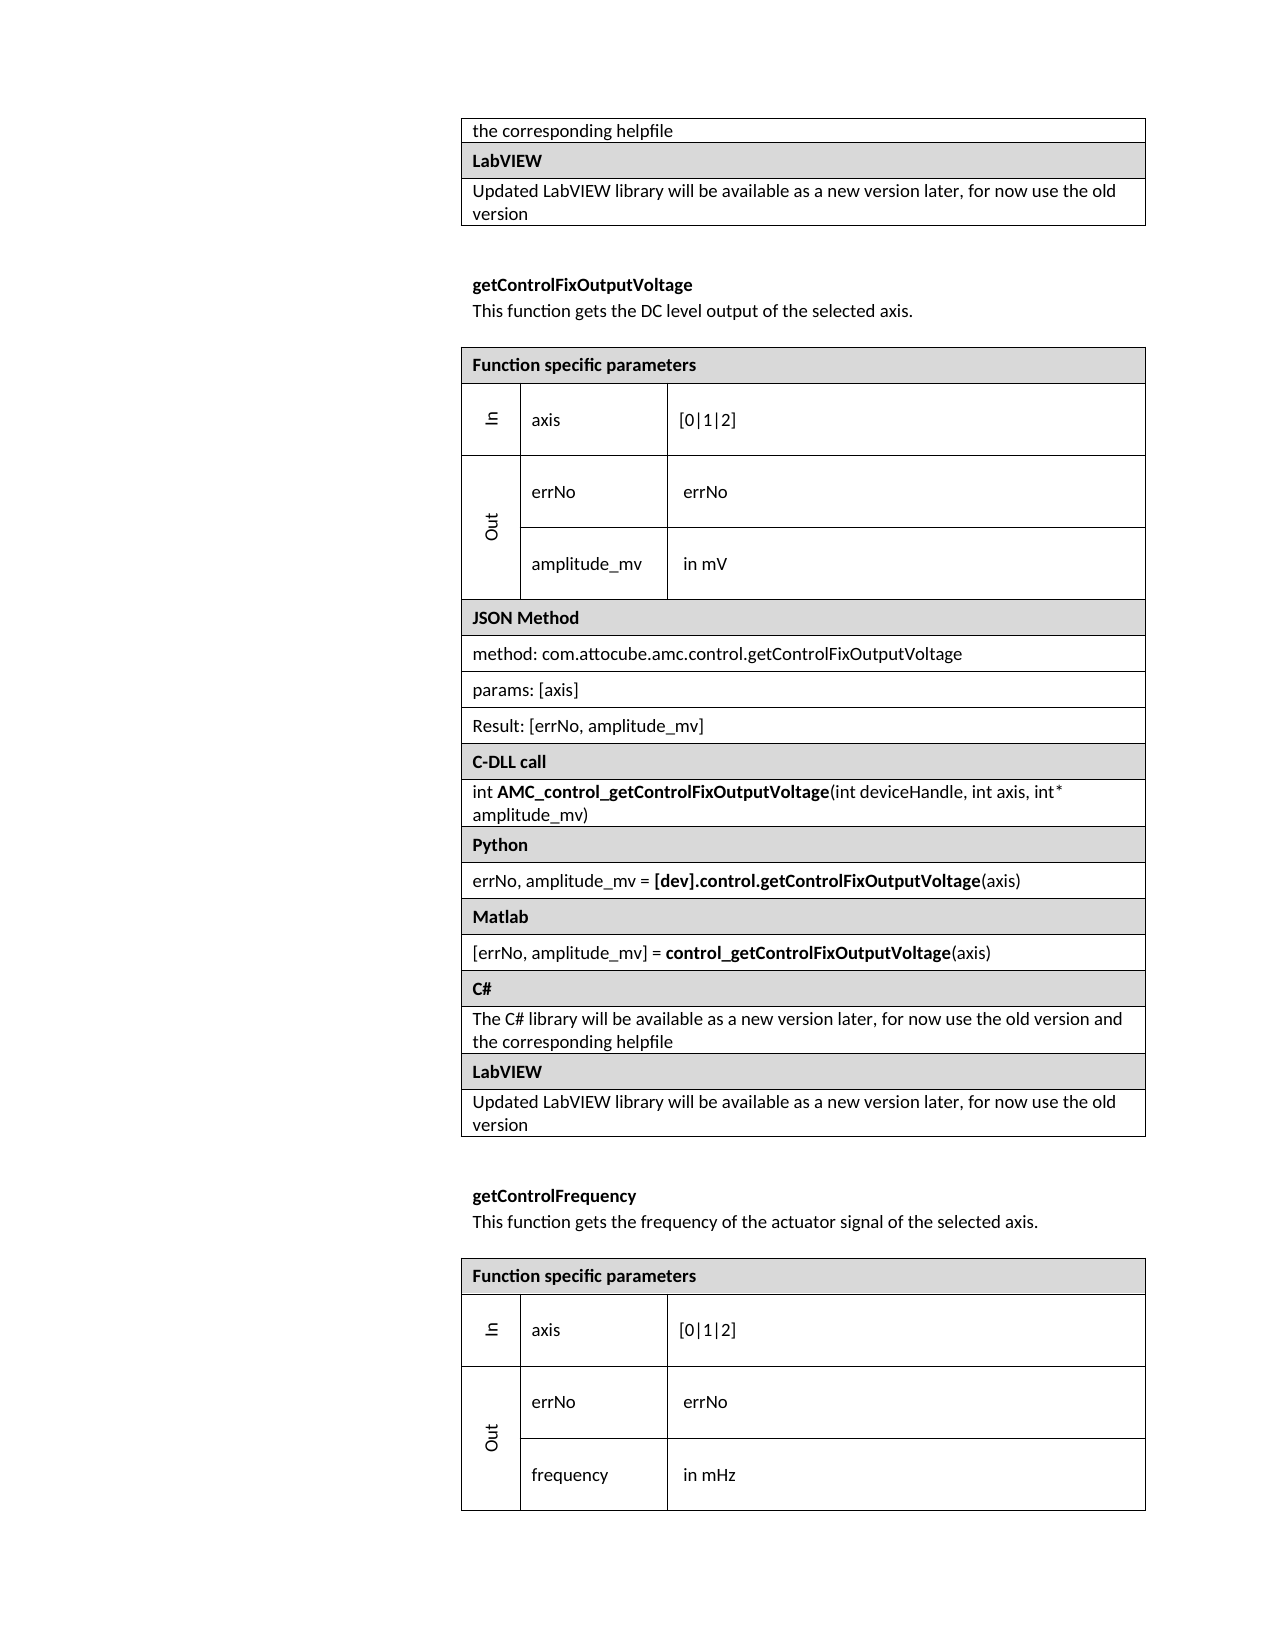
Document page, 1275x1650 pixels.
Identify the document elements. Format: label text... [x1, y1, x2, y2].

table_cell in mHz [668, 1439, 1145, 1510]
table_header [0|1|2] [668, 384, 1145, 455]
table_header LabVIEW [462, 1054, 1145, 1089]
table_header Function specific parameters [462, 1259, 1145, 1293]
table_header The C# library will be available as a new version later, for now use the old version and the corresponding helpfile [462, 119, 1145, 142]
table_header Updated LabVIEW library will be available as a new version later, for now use the old version [462, 1090, 1145, 1136]
table_header The C# library will be available as a new version later, for now use the old version and the corresponding helpfile [462, 1007, 1145, 1053]
table_cell errNo [521, 456, 667, 527]
table_header axis [521, 384, 667, 455]
table_cell Out [462, 1367, 520, 1510]
table_cell errNo [521, 1367, 667, 1438]
table_header [0|1|2] [668, 1295, 1145, 1366]
table_header getControlFixOutputVoltage This function gets the DC level output of the selected axis. [461, 273, 1146, 347]
table_header [errNo, amplitude_mv] = control_getControlFixOutputVoltage(axis) [462, 935, 1145, 970]
table_cell errNo [668, 1367, 1145, 1438]
table_header axis [521, 1295, 667, 1366]
table_cell amplitude_mv [521, 528, 667, 599]
table_header JSON Method [462, 600, 1145, 635]
table_header In [462, 1295, 520, 1366]
table_cell frequency [521, 1439, 667, 1510]
table_cell Result: [errNo, amplitude_mv] [462, 708, 1145, 743]
table_header int AMC_control_getControlFixOutputVoltage(int deviceHandle, int axis, int* amplitude_mv) [462, 780, 1145, 826]
table_cell in mV [668, 528, 1145, 599]
table_cell params: [axis] [462, 672, 1145, 707]
table_header Function specific parameters [462, 348, 1145, 383]
table_header getControlFrequency This function gets the frequency of the actuator signal of the selected axis. [461, 1184, 1146, 1257]
table_header method: com.attocube.amc.control.getControlFixOutputVoltage [462, 636, 1145, 671]
table_cell errNo [668, 456, 1145, 527]
table_header errNo, amplitude_mv = [dev].control.getControlFixOutputVoltage(axis) [462, 863, 1145, 898]
table_cell Out [462, 456, 520, 599]
table_header Updated LabVIEW library will be available as a new version later, for now use the old version [462, 179, 1145, 225]
table_header C-DLL call [462, 744, 1145, 779]
table_header Python [462, 827, 1145, 862]
table_header C# [462, 971, 1145, 1006]
table_header LabVIEW [462, 143, 1145, 178]
table_header Matlab [462, 899, 1145, 934]
table_header In [462, 384, 520, 455]
